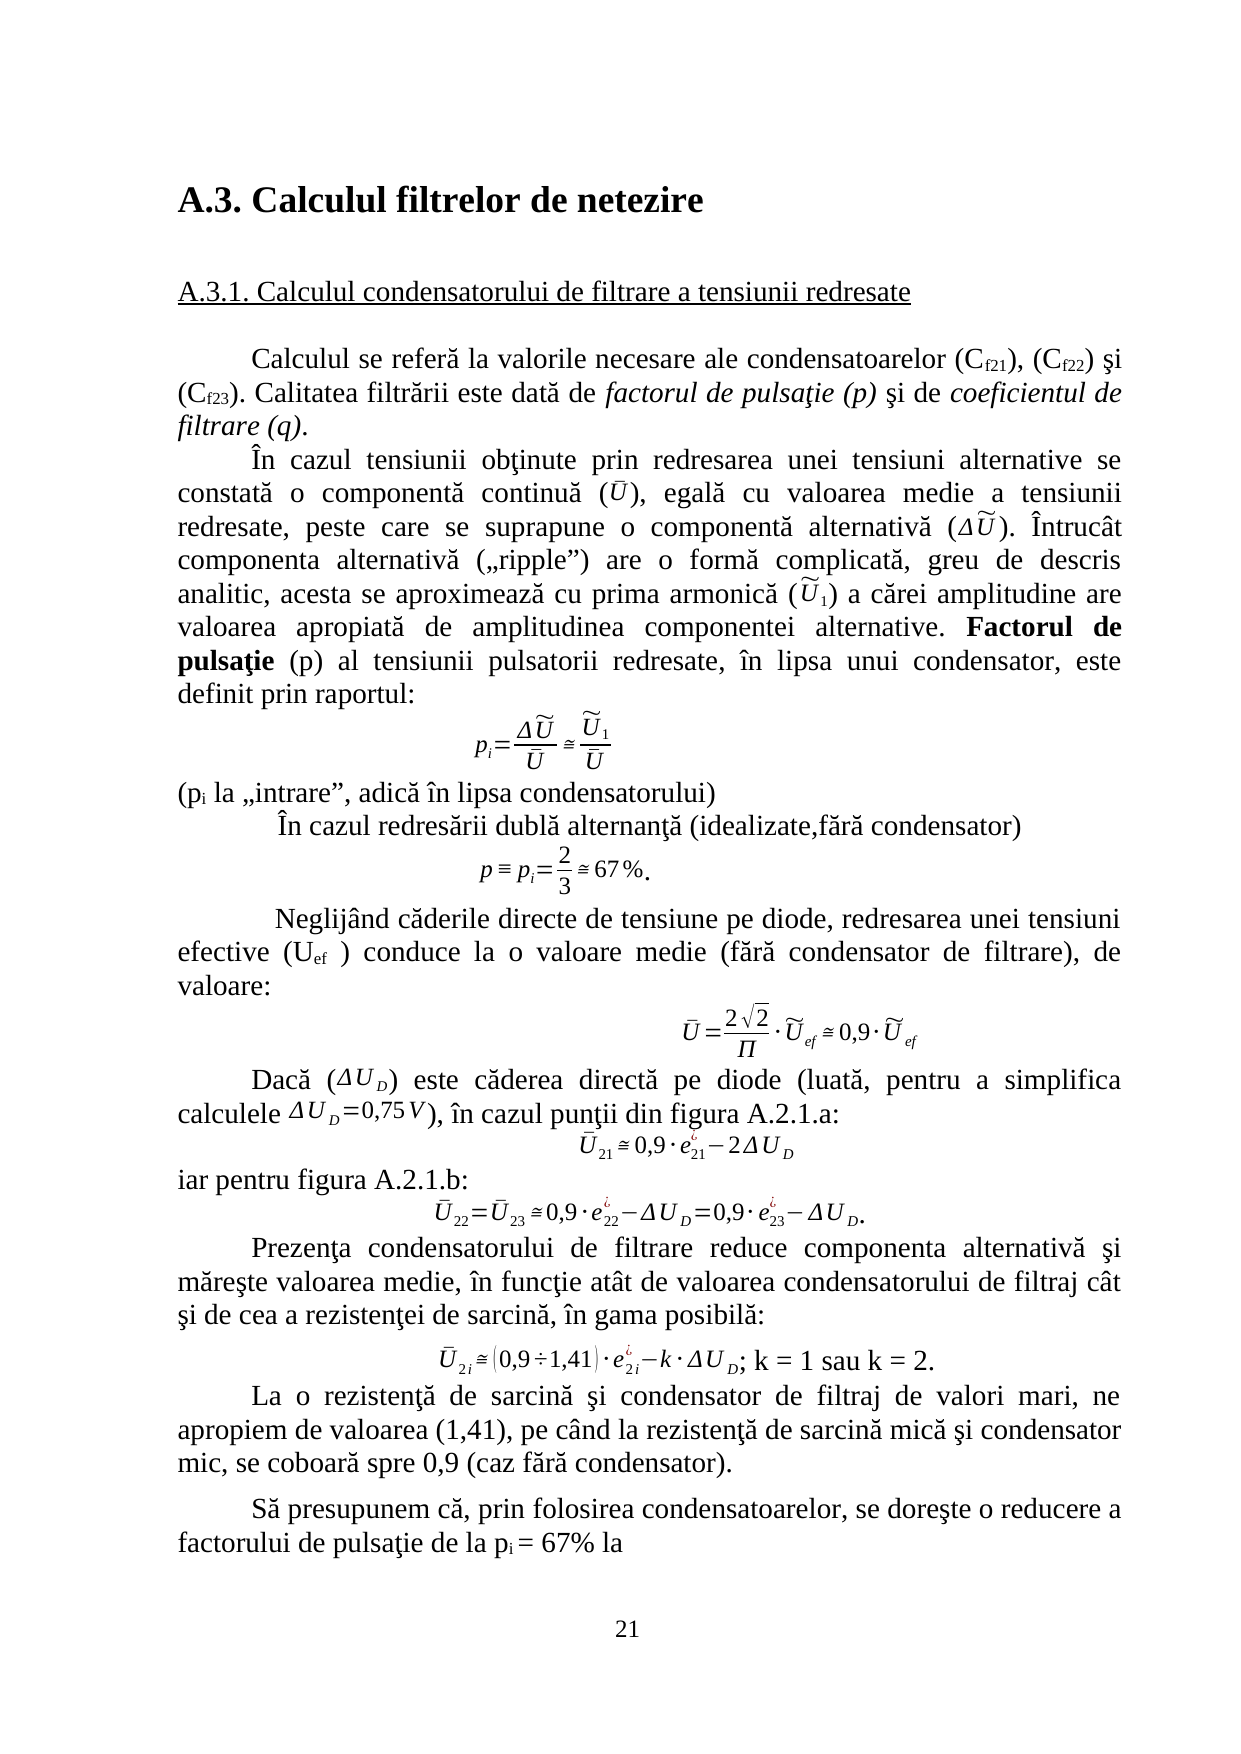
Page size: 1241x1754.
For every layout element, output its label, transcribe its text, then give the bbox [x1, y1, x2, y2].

text iar pentru figura A.2.1.b: [177, 1162, 1122, 1196]
text Neglijând căderile directe de tensiune pe diode, redresarea unei tensiuni efective (Uef ) conduce la o valoare medie (fără condensator de filtrare), de valoare: [177, 901, 1122, 1001]
text . [177, 1196, 1122, 1230]
text . [402, 842, 1122, 901]
text Calculul se referă la valorile necesare ale condensatoarelor (Cf21), (Cf22) şi (Cf23). Calitatea filtrării este dată de factorul de pulsaţie (p) şi de coeficientul de filtrare (q). [177, 341, 1122, 442]
text A.3.1. Calculul condensatorului de filtrare a tensiunii redresate [177, 274, 1122, 308]
text Prezenţa condensatorului de filtrare reduce componenta alternativă şi măreşte valoarea medie, în funcţie atât de valoarea condensatorului de filtraj cât şi de cea a rezistenţei de sarcină, în gama posibilă: [177, 1230, 1122, 1331]
text A.3. Calculul filtrelor de netezire [177, 177, 1122, 220]
text Să presupunem că, prin folosirea condensatoarelor, se doreşte o reducere a factorului de pulsaţie de la pi = 67% la [177, 1491, 1122, 1558]
text La o rezistenţă de sarcină şi condensator de filtraj de valori mari, ne apropiem de valoarea (1,41), pe când la rezistenţă de sarcină mică şi condensator mic, se coboară spre 0,9 (caz fără condensator). [177, 1378, 1122, 1479]
text În cazul redresării dublă alternanţă (idealizate,fără condensator) [177, 808, 1122, 842]
text (pi la „intrare”, adică în lipsa condensatorului) [177, 775, 1122, 808]
text Dacă () este căderea directă pe diode (luată, pentru a simplifica calculele ), în cazul punţii din figura A.2.1.a: [177, 1062, 1122, 1129]
text ; k = 1 sau k = 2. [177, 1343, 1122, 1378]
text În cazul tensiunii obţinute prin redresarea unei tensiuni alternative se constată o componentă continuă (), egală cu valoarea medie a tensiunii redresate, peste care se suprapune o componentă alternativă (). Întrucât componenta alternativă („ripple”) are o formă complicată, greu de descris analitic, acesta se aproximează cu prima armonică () a cărei amplitudine are valoarea apropiată de amplitudinea componentei alternative. Factorul de pulsaţie (p) al tensiunii pulsatorii redresate, în lipsa unui condensator, este definit prin raportul: [177, 442, 1122, 710]
